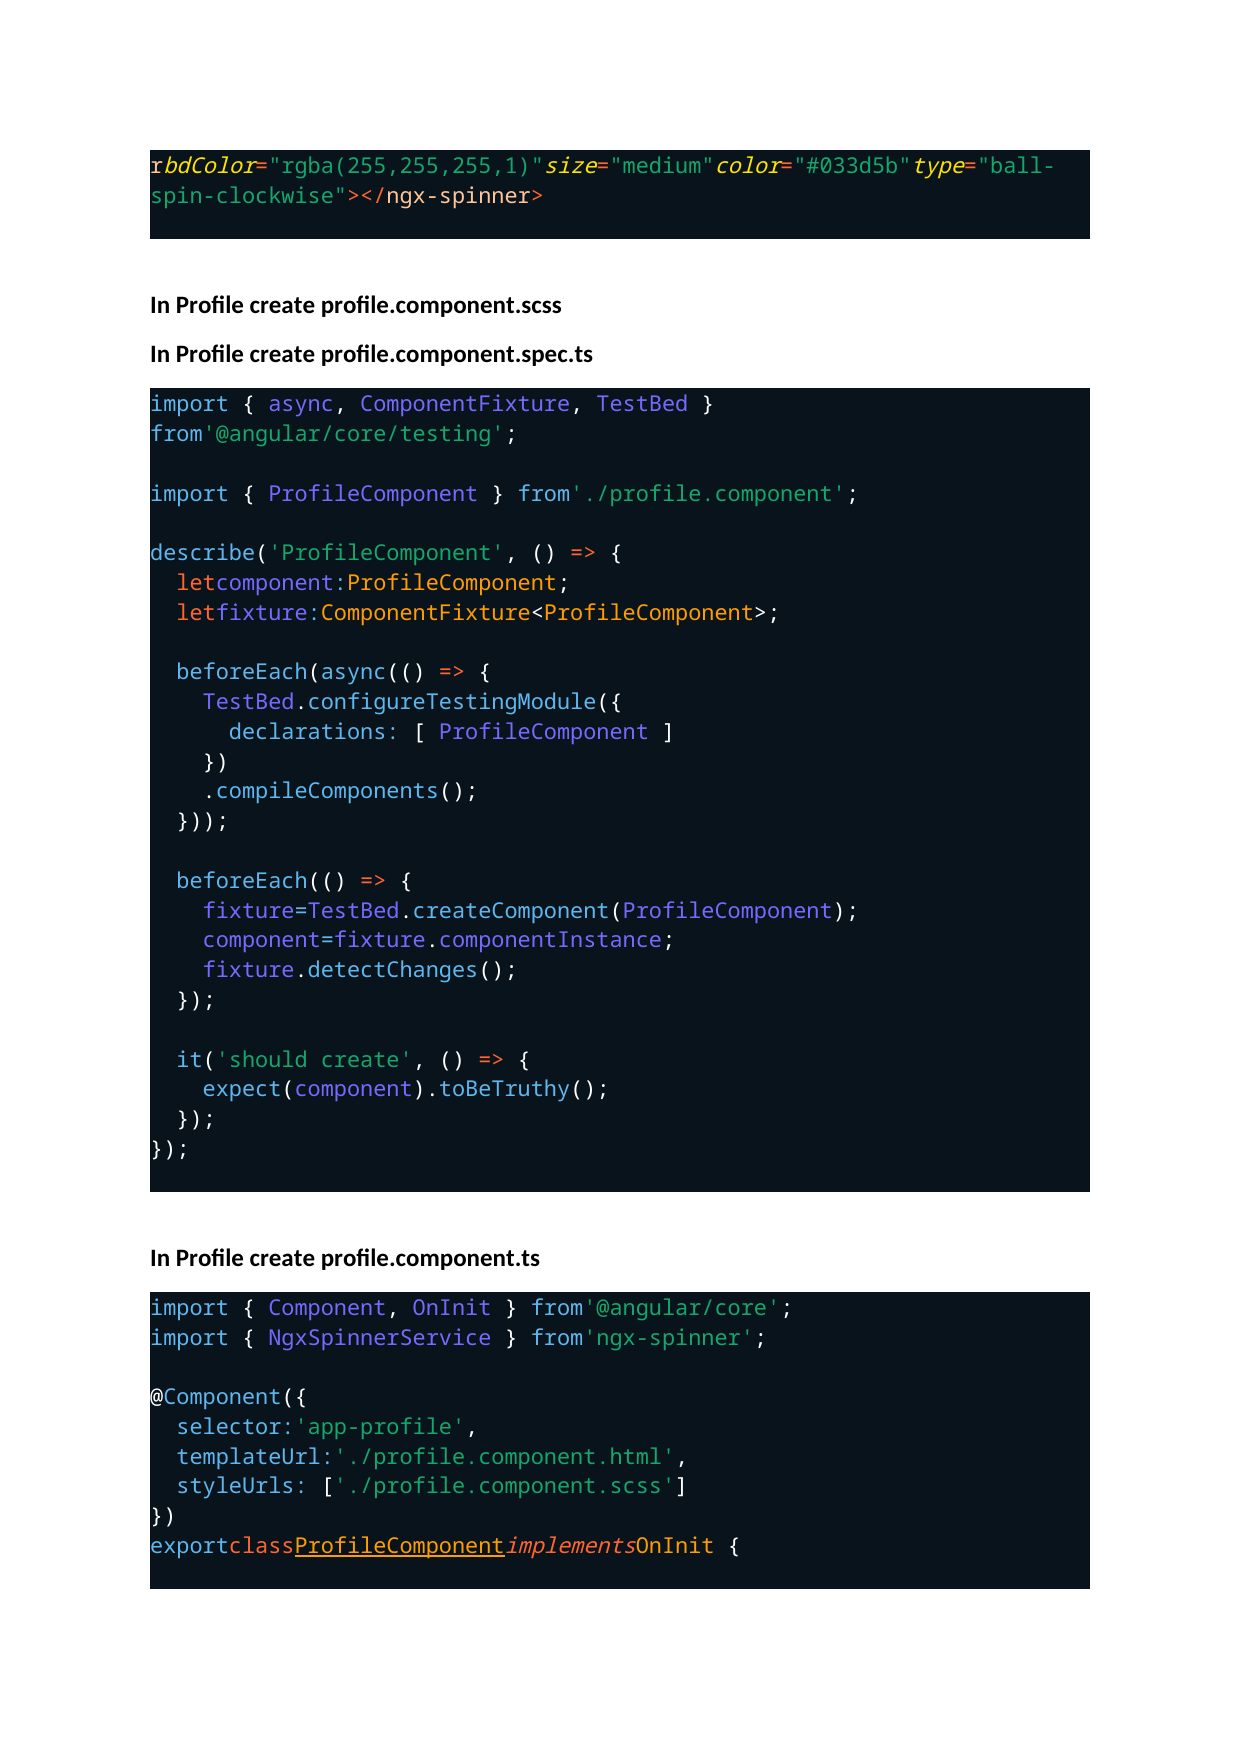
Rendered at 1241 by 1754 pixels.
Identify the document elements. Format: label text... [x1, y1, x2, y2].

text letcomponent:ProfileComponent; [150, 567, 1090, 597]
text selector:'app-profile', [150, 1411, 1090, 1441]
text import { async, ComponentFixture, TestBed } from'@angular/core/testing'; [150, 388, 1090, 448]
text beforeEach(() => { [150, 865, 1090, 894]
text })); [150, 805, 1090, 835]
text }) [150, 1500, 1090, 1530]
text fixture=TestBed.createComponent(ProfileComponent); [150, 894, 1090, 924]
text styleUrls: ['./profile.component.scss'] [150, 1470, 1090, 1500]
text TestBed.configureTestingModule({ [150, 686, 1090, 716]
text import { Component, OnInit } from'@angular/core'; [150, 1292, 1090, 1321]
text }); [150, 984, 1090, 1014]
text In Profile create profile.component.spec.ts [150, 338, 1090, 369]
text component=fixture.componentInstance; [150, 924, 1090, 954]
text beforeEach(async(() => { [150, 656, 1090, 686]
text exportclassProfileComponentimplementsOnInit { [150, 1530, 1090, 1560]
text In Profile create profile.component.ts [150, 1242, 1090, 1273]
text In Profile create profile.component.scss [150, 289, 1090, 319]
text templateUrl:'./profile.component.html', [150, 1441, 1090, 1470]
text import { NgxSpinnerService } from'ngx-spinner'; [150, 1321, 1090, 1351]
text declarations: [ ProfileComponent ] [150, 716, 1090, 746]
text describe('ProfileComponent', () => { [150, 537, 1090, 567]
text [150, 150, 1090, 209]
text }) [150, 746, 1090, 775]
text fixture.detectChanges(); [150, 954, 1090, 984]
text expect(component).toBeTruthy(); [150, 1073, 1090, 1103]
text @Component({ [150, 1381, 1090, 1411]
text letfixture:ComponentFixture<ProfileComponent>; [150, 597, 1090, 626]
text .compileComponents(); [150, 775, 1090, 805]
text import { ProfileComponent } from'./profile.component'; [150, 477, 1090, 507]
text }); [150, 1103, 1090, 1133]
text it('should create', () => { [150, 1043, 1090, 1073]
text }); [150, 1133, 1090, 1163]
